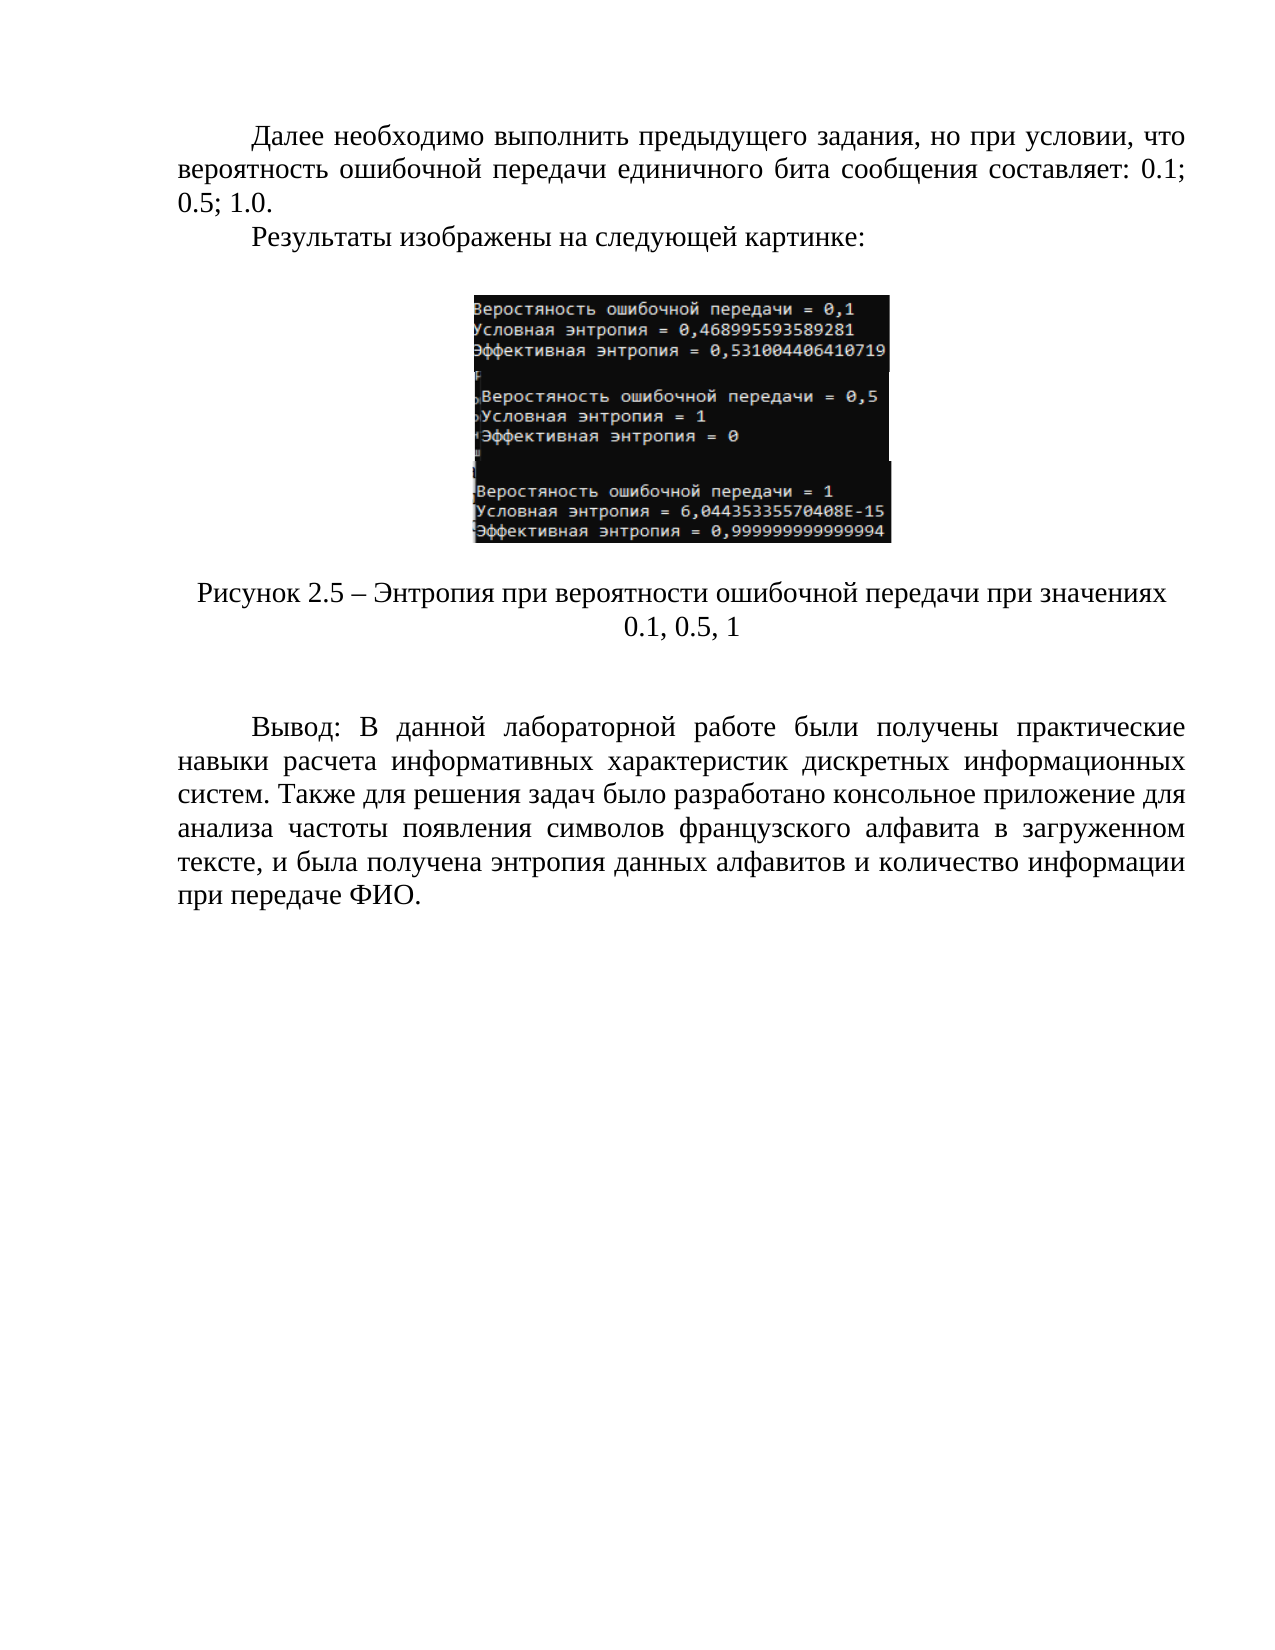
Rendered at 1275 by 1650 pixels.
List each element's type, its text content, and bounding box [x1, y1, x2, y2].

text Результаты изображены на следующей картинке: [177, 219, 1186, 252]
picture [472, 295, 892, 543]
text Далее необходимо выполнить предыдущего задания, но при условии, что вероятность ошибочной передачи единичного бита сообщения составляет: 0.1; 0.5; 1.0. [177, 118, 1186, 219]
text Рисунок 2.5 – Энтропия при вероятности ошибочной передачи при значениях 0.1, 0.5, 1 [177, 576, 1186, 643]
text Вывод: В данной лабораторной работе были получены практические навыки расчета информативных характеристик дискретных информационных систем. Также для решения задач было разработано консольное приложение для анализа частоты появления символов французского алфавита в загруженном тексте, и была получена энтропия данных алфавитов и количество информации при передаче ФИО. [177, 709, 1186, 911]
